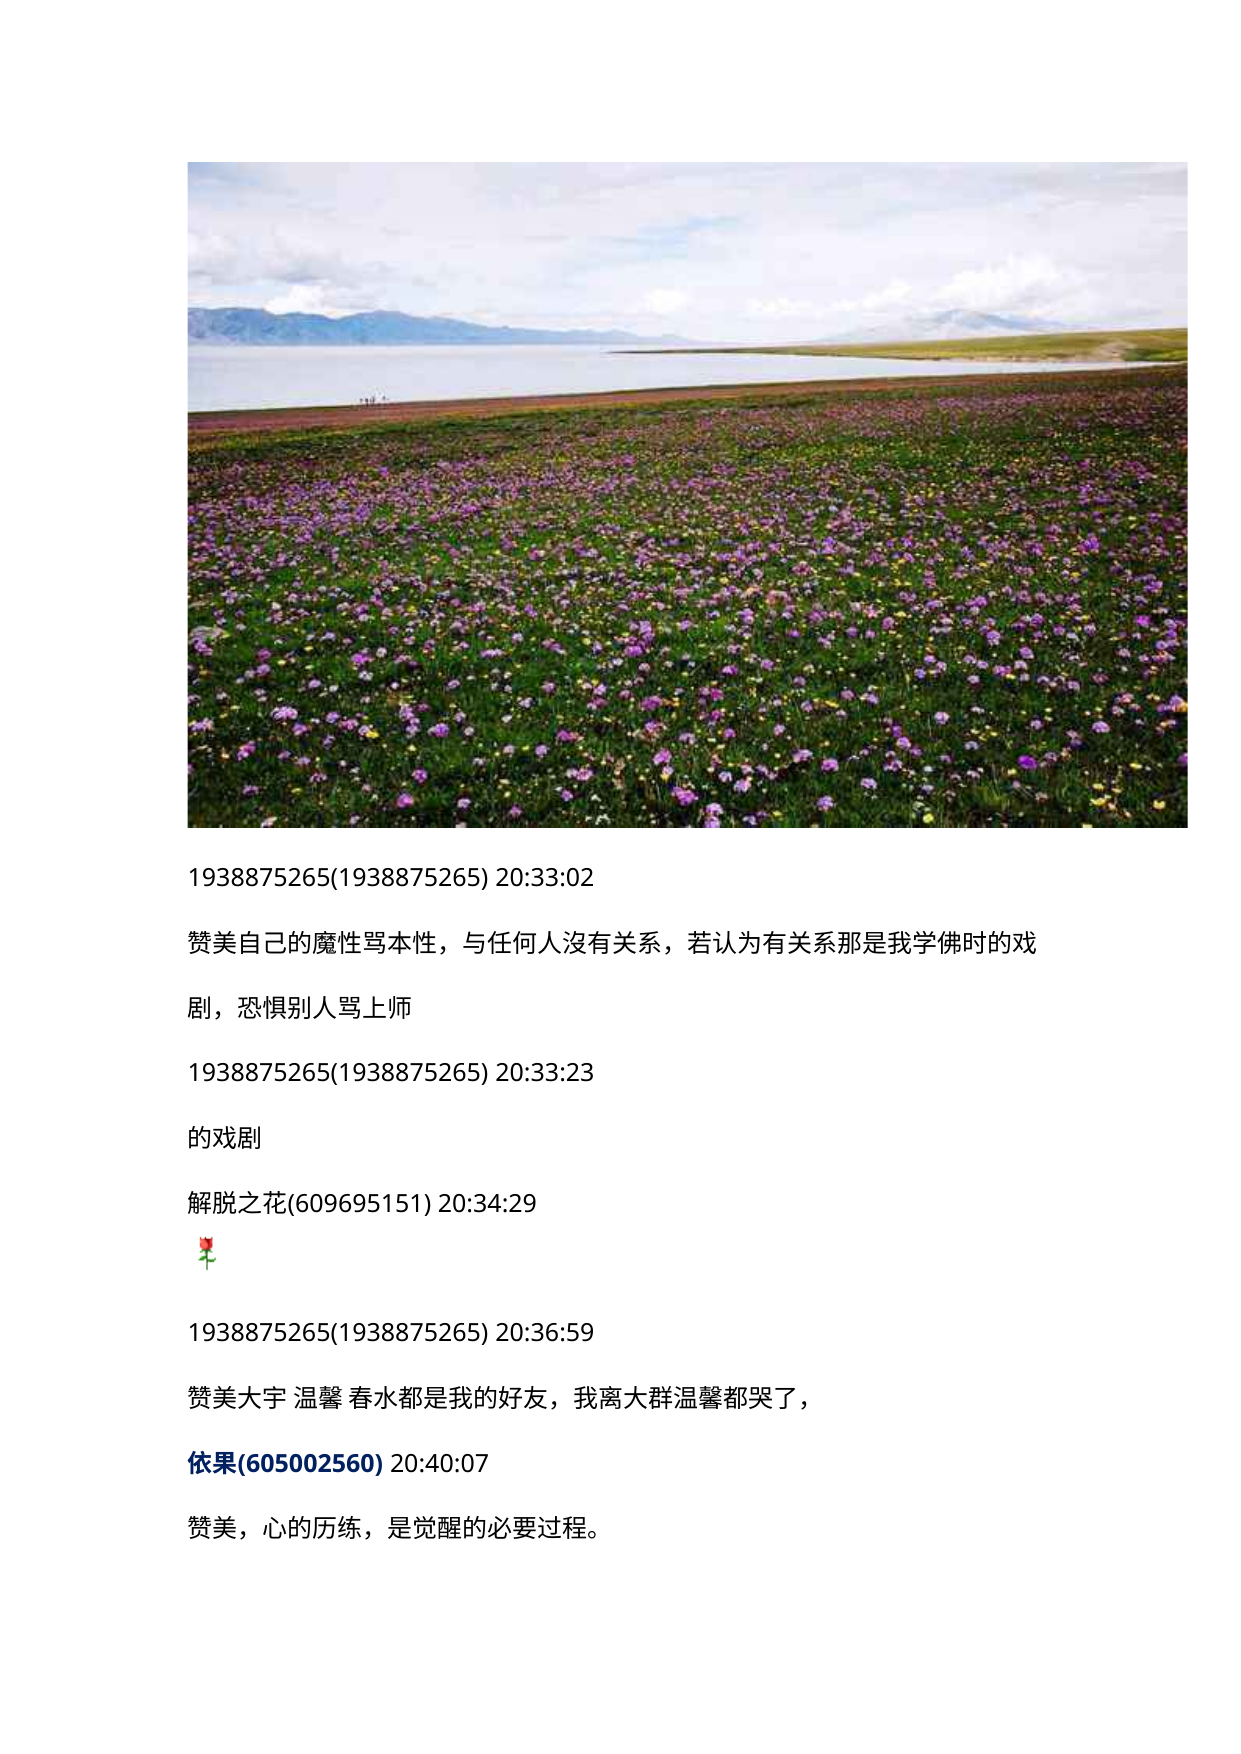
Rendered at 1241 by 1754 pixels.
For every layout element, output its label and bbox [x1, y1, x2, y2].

picture [187, 1234, 226, 1272]
picture [187, 162, 1188, 828]
text [187, 828, 1053, 1559]
